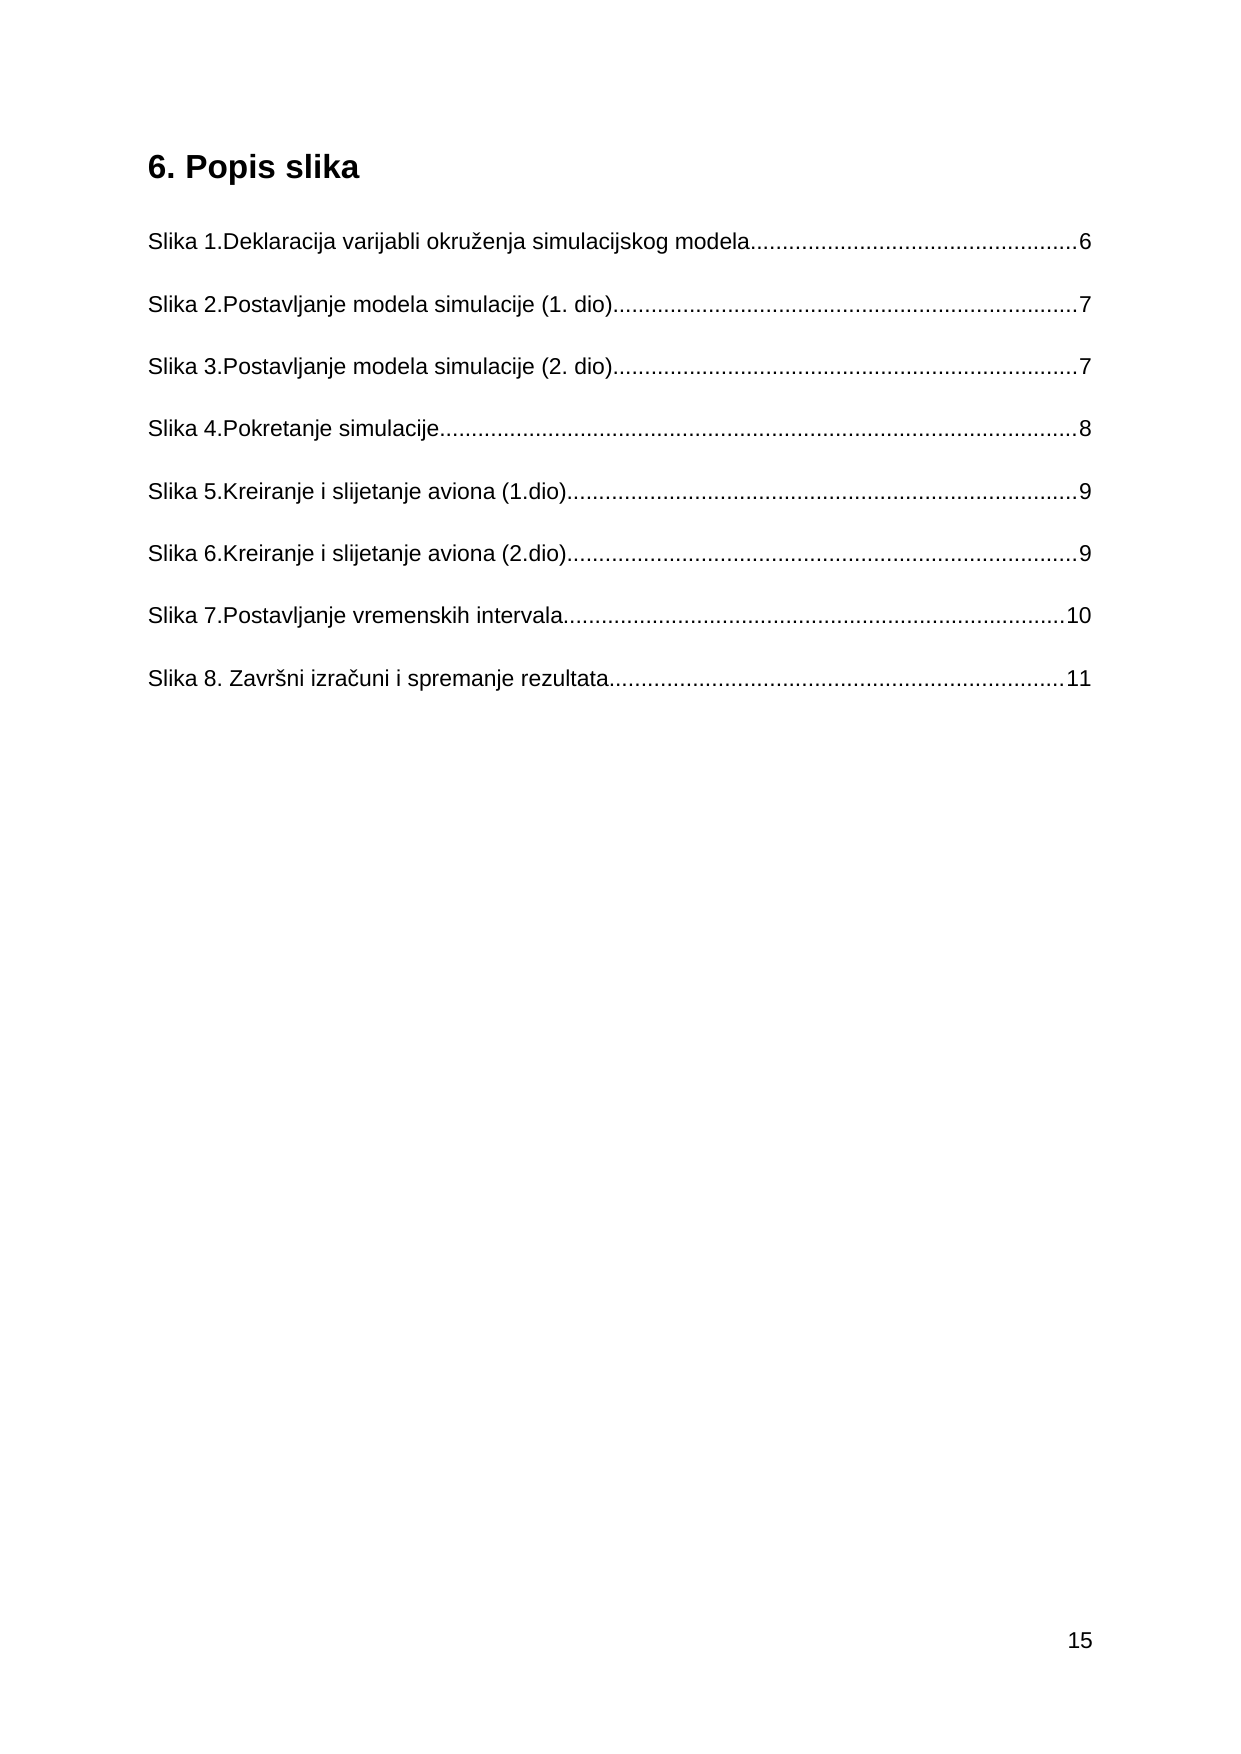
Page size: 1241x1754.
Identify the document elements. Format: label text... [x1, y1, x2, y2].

text Slika 2.Postavljanje modela simulacije (1. dio) 7 [148, 291, 1093, 317]
text Slika 1.Deklaracija varijabli okruženja simulacijskog modela 6 [148, 228, 1093, 254]
text Slika 4.Pokretanje simulacije 8 [148, 415, 1093, 442]
subtitle Popis slika [148, 148, 1093, 186]
text Slika 5.Kreiranje i slijetanje aviona (1.dio) 9 [148, 478, 1093, 504]
text Slika 3.Postavljanje modela simulacije (2. dio) 7 [148, 353, 1093, 379]
text Slika 8. Završni izračuni i spremanje rezultata 11 [148, 665, 1093, 691]
text Slika 7.Postavljanje vremenskih intervala 10 [148, 602, 1093, 629]
text Slika 6.Kreiranje i slijetanje aviona (2.dio) 9 [148, 540, 1093, 566]
